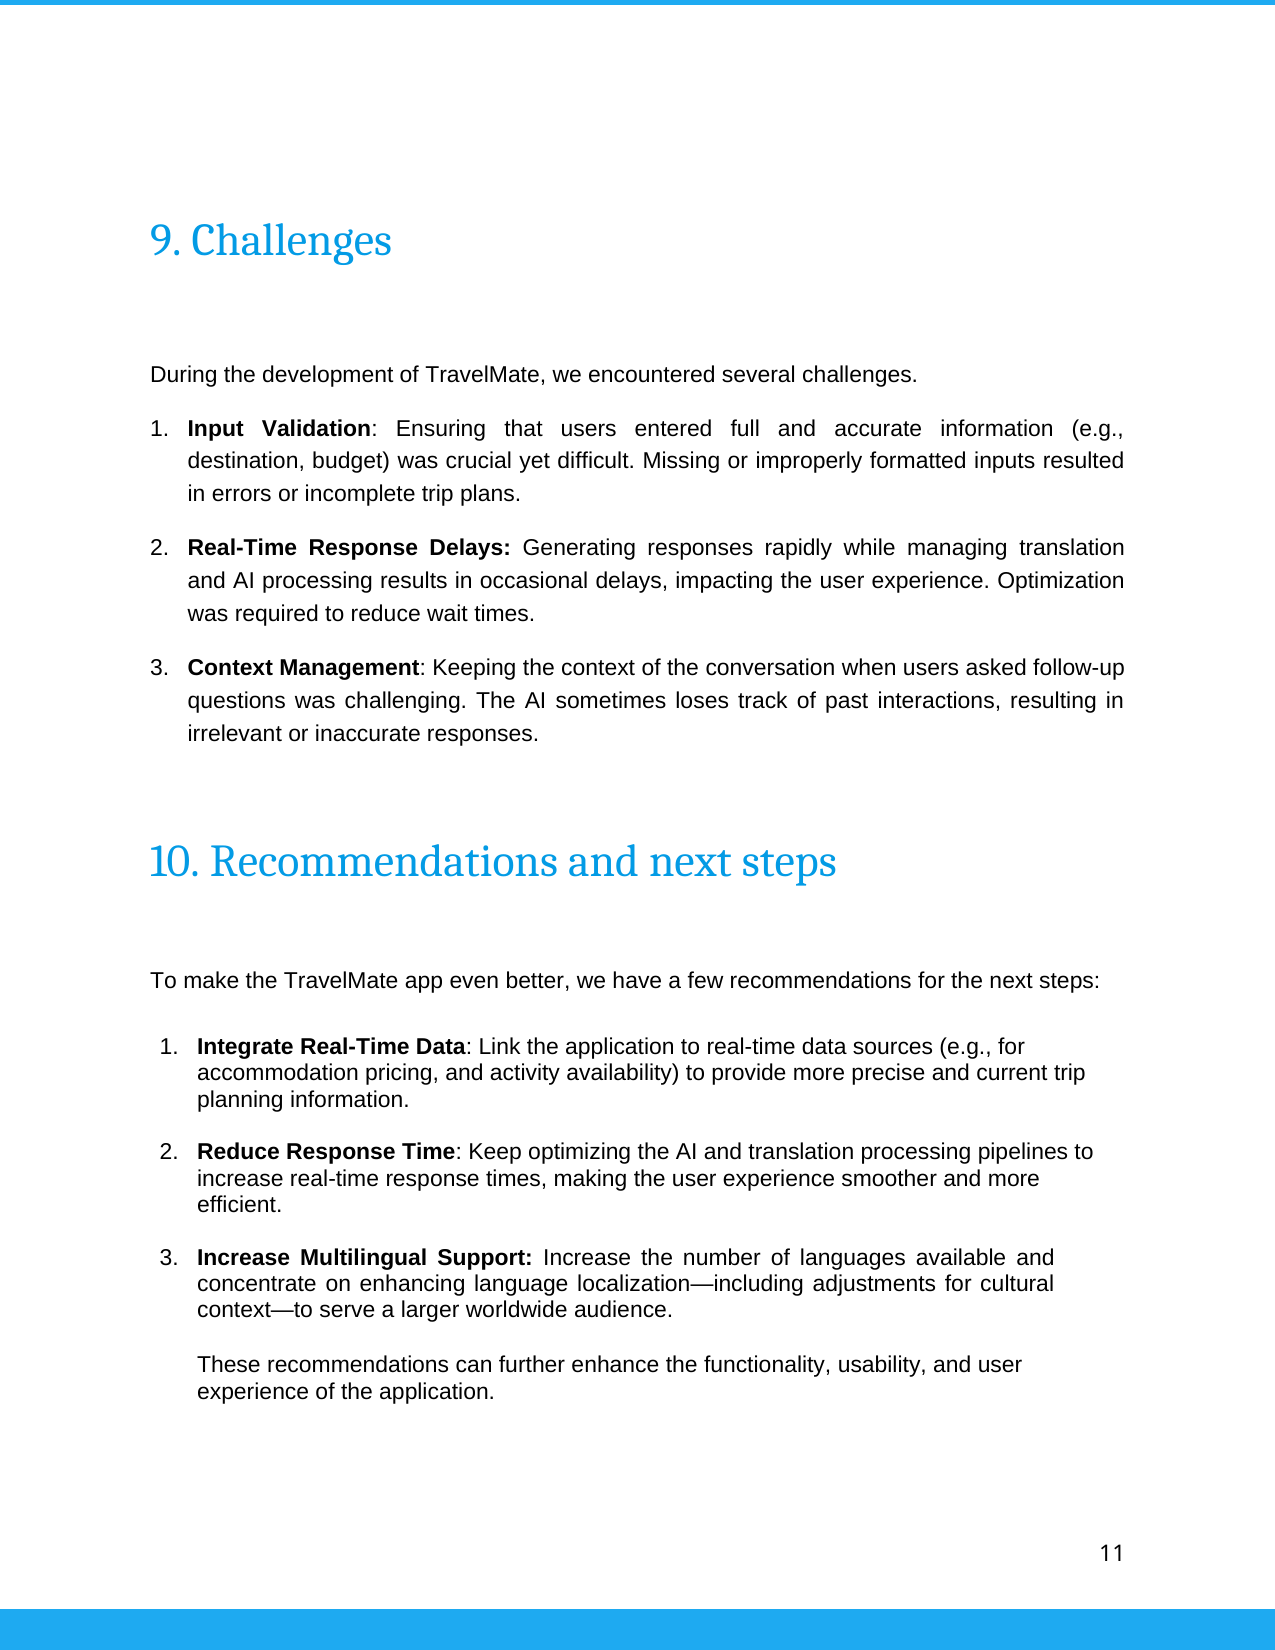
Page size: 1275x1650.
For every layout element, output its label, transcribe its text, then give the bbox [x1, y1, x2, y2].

list Input Validation: Ensuring that users entered full and accurate information (e.g., destination, budget) was crucial yet difficult. Missing or improperly formatted inputs resulted in errors or incomplete trip plans. [150, 414, 1125, 507]
subtitle 9. Challenges [150, 150, 1125, 267]
list Increase Multilingual Support: Increase the number of languages available and concentrate on enhancing language localization—including adjustments for cultural context—to serve a larger worldwide audience. [159, 1244, 1055, 1323]
text To make the TravelMate app even better, we have a few recommendations for the next steps: [150, 967, 1125, 993]
list Reduce Response Time: Keep optimizing the AI and translation processing pipelines to increase real-time response times, making the user experience smoother and more efficient. [159, 1138, 1125, 1217]
list Integrate Real-Time Data: Link the application to real-time data sources (e.g., for accommodation pricing, and activity availability) to provide more precise and current trip planning information. [159, 1033, 1125, 1112]
picture [0, 0, 1275, 5]
picture [0, 1609, 1275, 1650]
text These recommendations can further enhance the functionality, usability, and user experience of the application. [197, 1351, 1125, 1404]
subtitle 10. Recommendations and next steps [150, 835, 1125, 888]
text During the development of TravelMate, we encountered several challenges. [150, 361, 1125, 387]
list Real-Time Response Delays: Generating responses rapidly while managing translation and AI processing results in occasional delays, impacting the user experience. Optimization was required to reduce wait times. [150, 534, 1125, 626]
list Context Management: Keeping the context of the conversation when users asked follow-up questions was challenging. The AI sometimes loses track of past interactions, resulting in irrelevant or inaccurate responses. [150, 654, 1125, 746]
